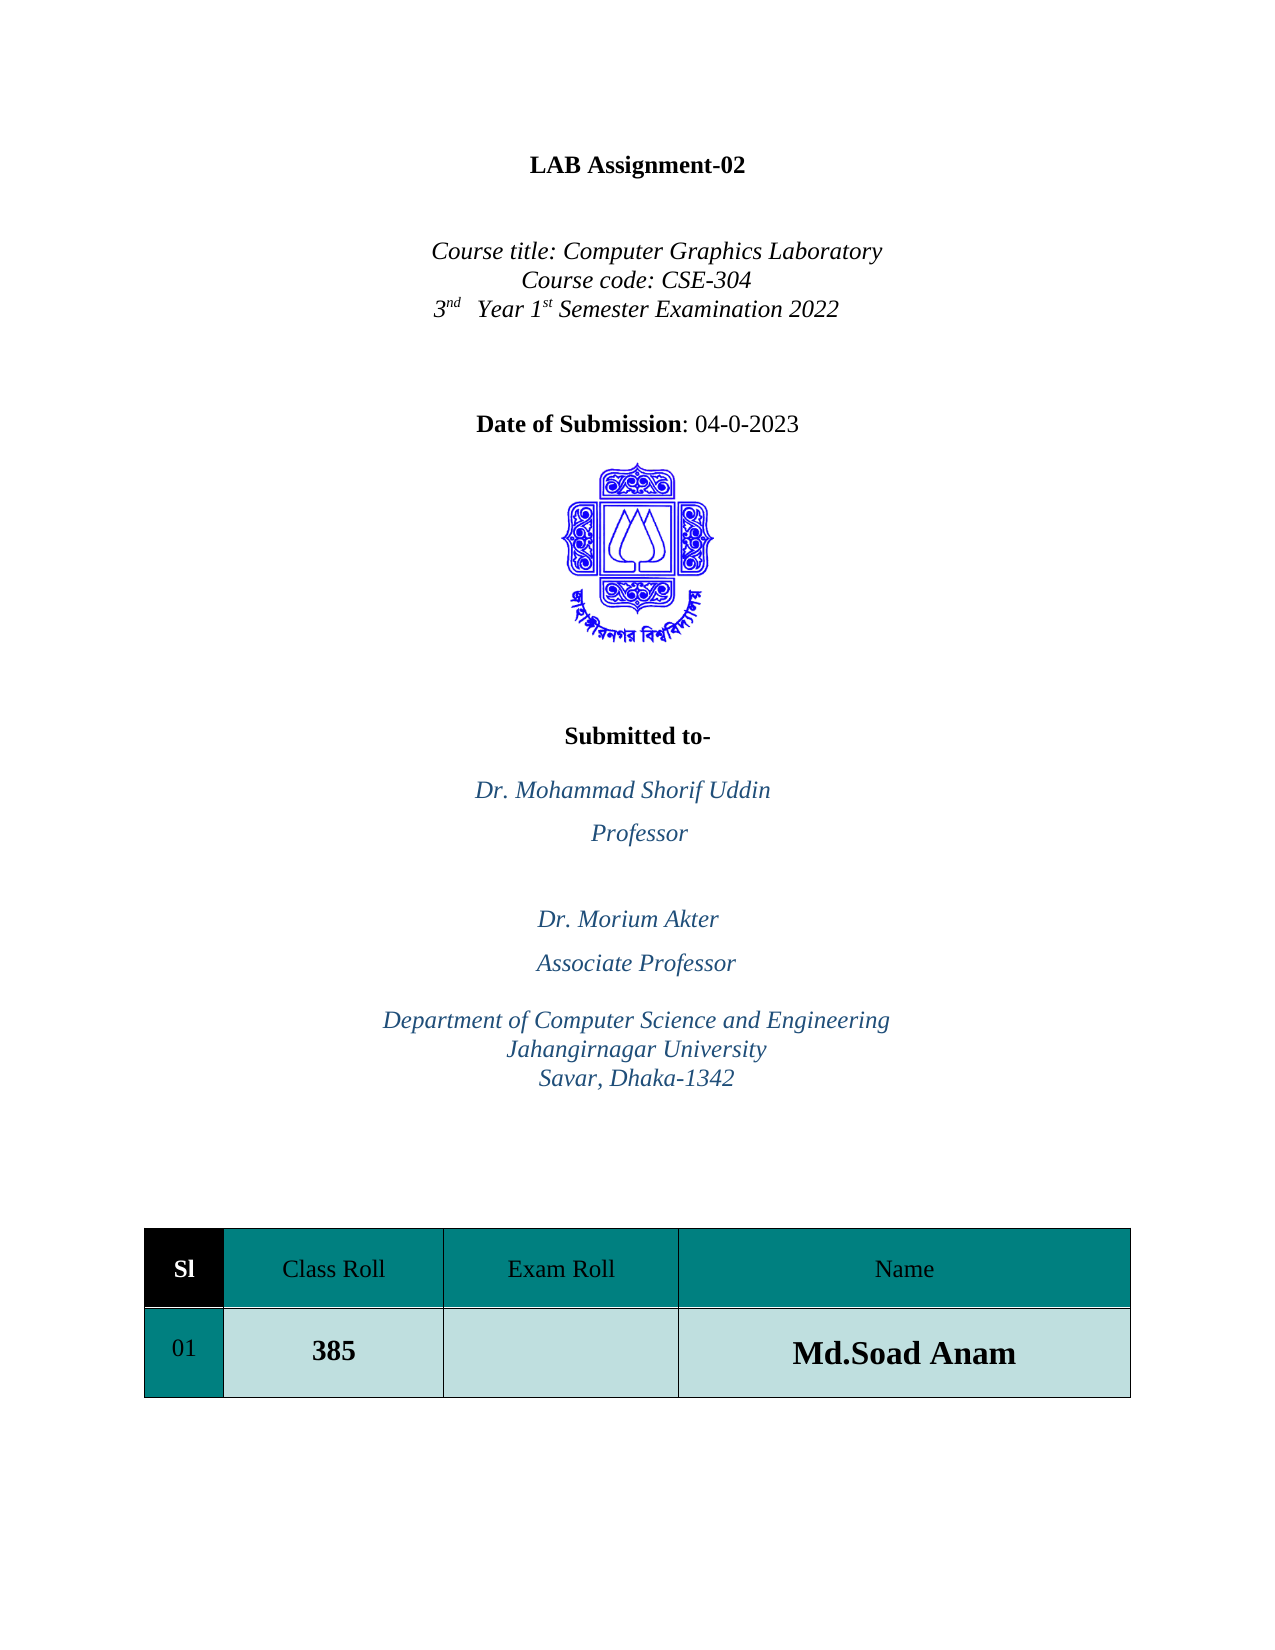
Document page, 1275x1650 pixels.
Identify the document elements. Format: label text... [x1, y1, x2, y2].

text Dr. Morium Akter [150, 904, 1125, 933]
table_header Class Roll [224, 1229, 443, 1307]
text LAB Assignment-02 [150, 150, 1125, 179]
picture [561, 462, 714, 643]
text Department of Computer Science and Engineering [150, 1005, 1125, 1034]
table_header Sl [145, 1229, 223, 1307]
text Course code: CSE-304 [150, 265, 1125, 294]
text Submitted to- [150, 721, 1125, 750]
table_header Name [679, 1229, 1130, 1307]
table_cell [444, 1309, 678, 1397]
text Jahangirnagar University [150, 1034, 1125, 1063]
table_cell 385 [224, 1309, 443, 1397]
text Professor [150, 818, 1125, 847]
text Date of Submission: 04-0-2023 [150, 409, 1125, 437]
text Associate Professor [150, 948, 1125, 976]
text Course title: Computer Graphics Laboratory [150, 236, 1125, 265]
text Dr. Mohammad Shorif Uddin [300, 775, 1125, 804]
table_cell Md.Soad Anam [679, 1309, 1130, 1397]
text 3nd Year 1st Semester Examination 2022 [150, 294, 1125, 322]
text Savar, Dhaka-1342 [150, 1063, 1125, 1091]
table_header Exam Roll [444, 1229, 678, 1307]
table_cell 01 [145, 1309, 223, 1397]
